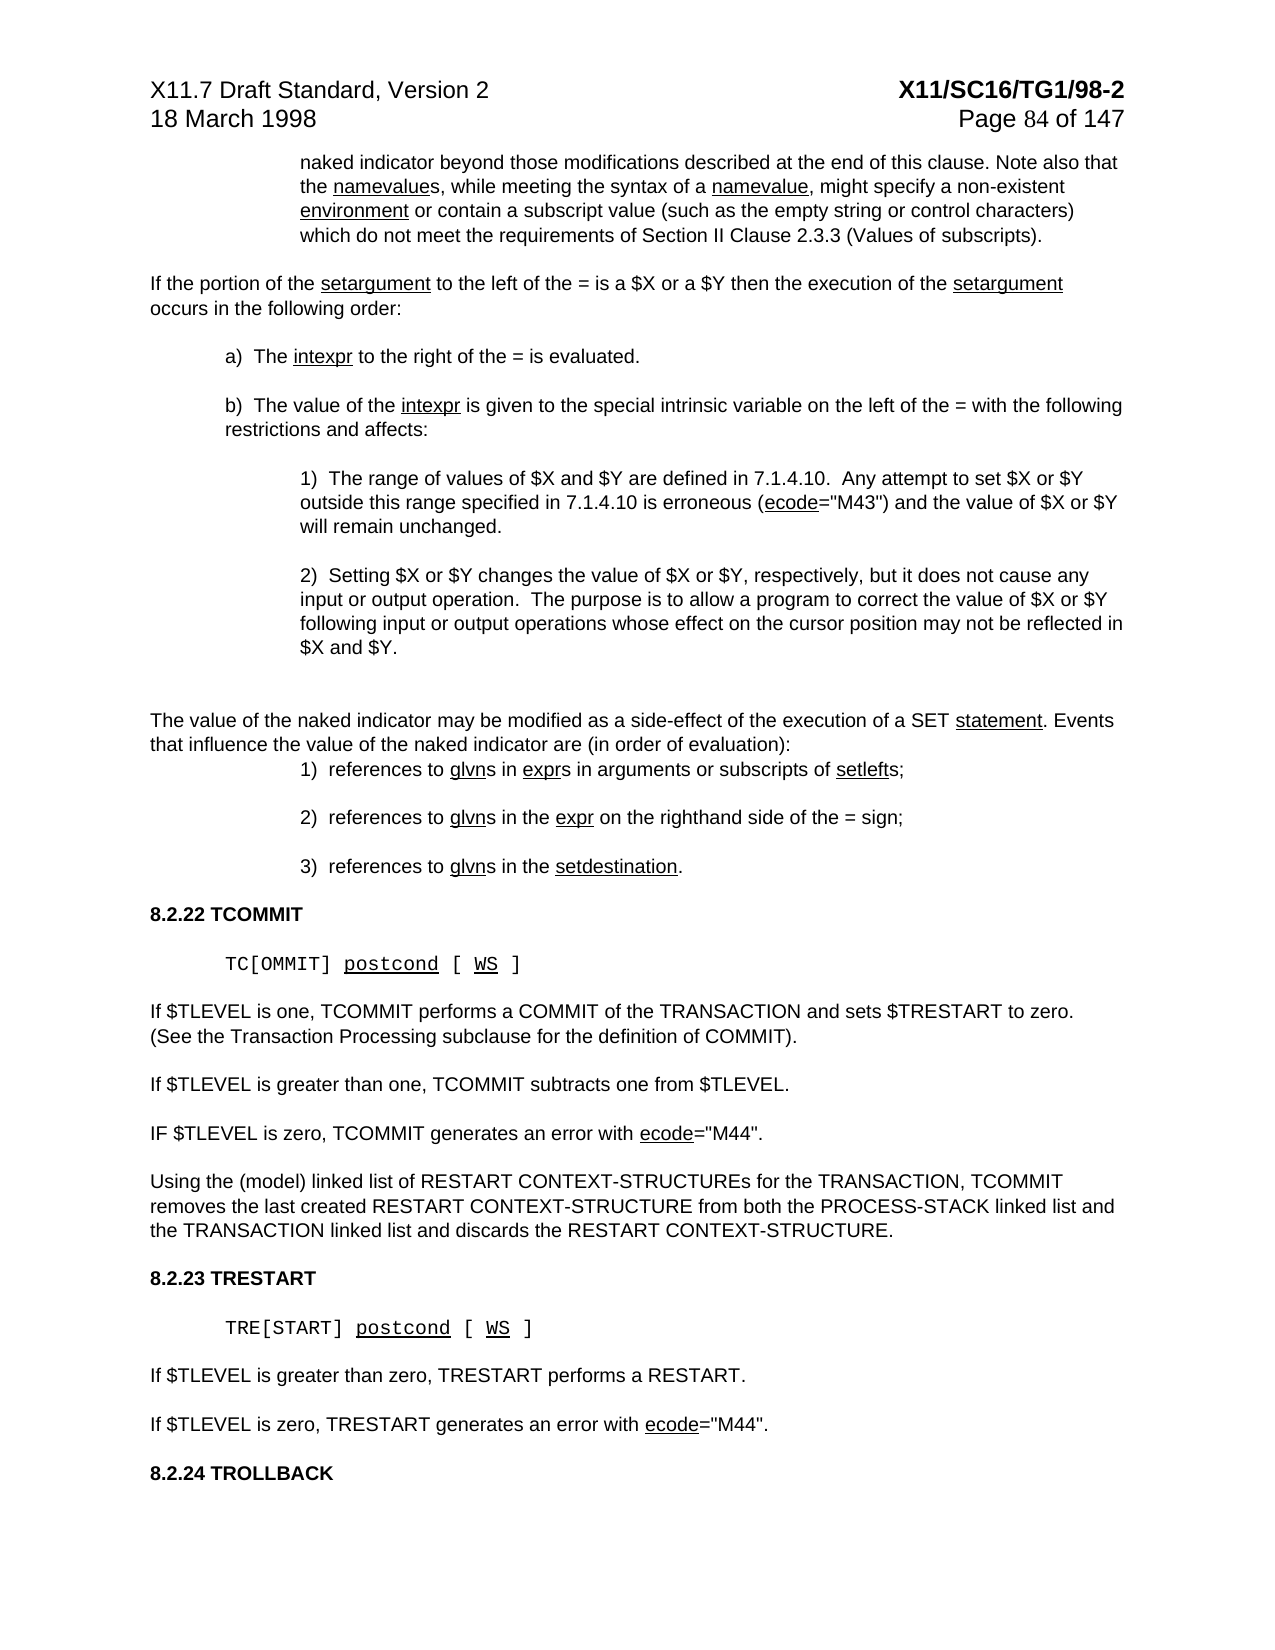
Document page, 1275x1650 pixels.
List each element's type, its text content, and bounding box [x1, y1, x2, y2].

text Using the (model) linked list of RESTART CONTEXT-STRUCTUREs for the TRANSACTION, TCOMMIT removes the last created RESTART CONTEXT-STRUCTURE from both the PROCESS-STACK linked list and the TRANSACTION linked list and discards the RESTART CONTEXT-STRUCTURE. [150, 1169, 1125, 1242]
text 8.2.22 TCOMMIT [150, 902, 1125, 927]
text If the portion of the setargument to the left of the = is a $X or a $Y then the execution of the setargument occurs in the following order: [150, 271, 1125, 320]
text 2) references to glvns in the expr on the righthand side of the = sign; [300, 805, 1125, 829]
text 8.2.24 TROLLBACK [150, 1461, 1125, 1485]
text b) The value of the intexpr is given to the special intrinsic variable on the left of the = with the following restrictions and affects: [225, 393, 1125, 441]
text The value of the naked indicator may be modified as a side-effect of the execution of a SET statement. Events that influence the value of the naked indicator are (in order of evaluation): [150, 708, 1125, 757]
text TRE[START] postcond [ WS ] [150, 1315, 1125, 1339]
text 1) references to glvns in exprs in arguments or subscripts of setlefts; [300, 757, 1125, 781]
text If $TLEVEL is one, TCOMMIT performs a COMMIT of the TRANSACTION and sets $TRESTART to zero. (See the Transaction Processing subclause for the definition of COMMIT). [150, 999, 1125, 1048]
text IF $TLEVEL is zero, TCOMMIT generates an error with ecode="M44". [150, 1121, 1125, 1145]
text TC[OMMIT] postcond [ WS ] [150, 951, 1125, 975]
text If $TLEVEL is greater than one, TCOMMIT subtracts one from $TLEVEL. [150, 1072, 1125, 1097]
text 3) references to glvns in the setdestination. [300, 854, 1125, 878]
text a) The intexpr to the right of the = is evaluated. [225, 344, 1125, 368]
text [300, 150, 1125, 247]
text 8.2.23 TRESTART [150, 1266, 1125, 1291]
text 2) Setting $X or $Y changes the value of $X or $Y, respectively, but it does not cause any input or output operation. The purpose is to allow a program to correct the value of $X or $Y following input or output operations whose effect on the cursor position may not be reflected in $X and $Y. [300, 563, 1125, 660]
text If $TLEVEL is zero, TRESTART generates an error with ecode="M44". [150, 1412, 1125, 1436]
text 1) The range of values of $X and $Y are defined in 7.1.4.10. Any attempt to set $X or $Y outside this range specified in 7.1.4.10 is erroneous (ecode="M43") and the value of $X or $Y will remain unchanged. [300, 466, 1125, 538]
text If $TLEVEL is greater than zero, TRESTART performs a RESTART. [150, 1363, 1125, 1388]
